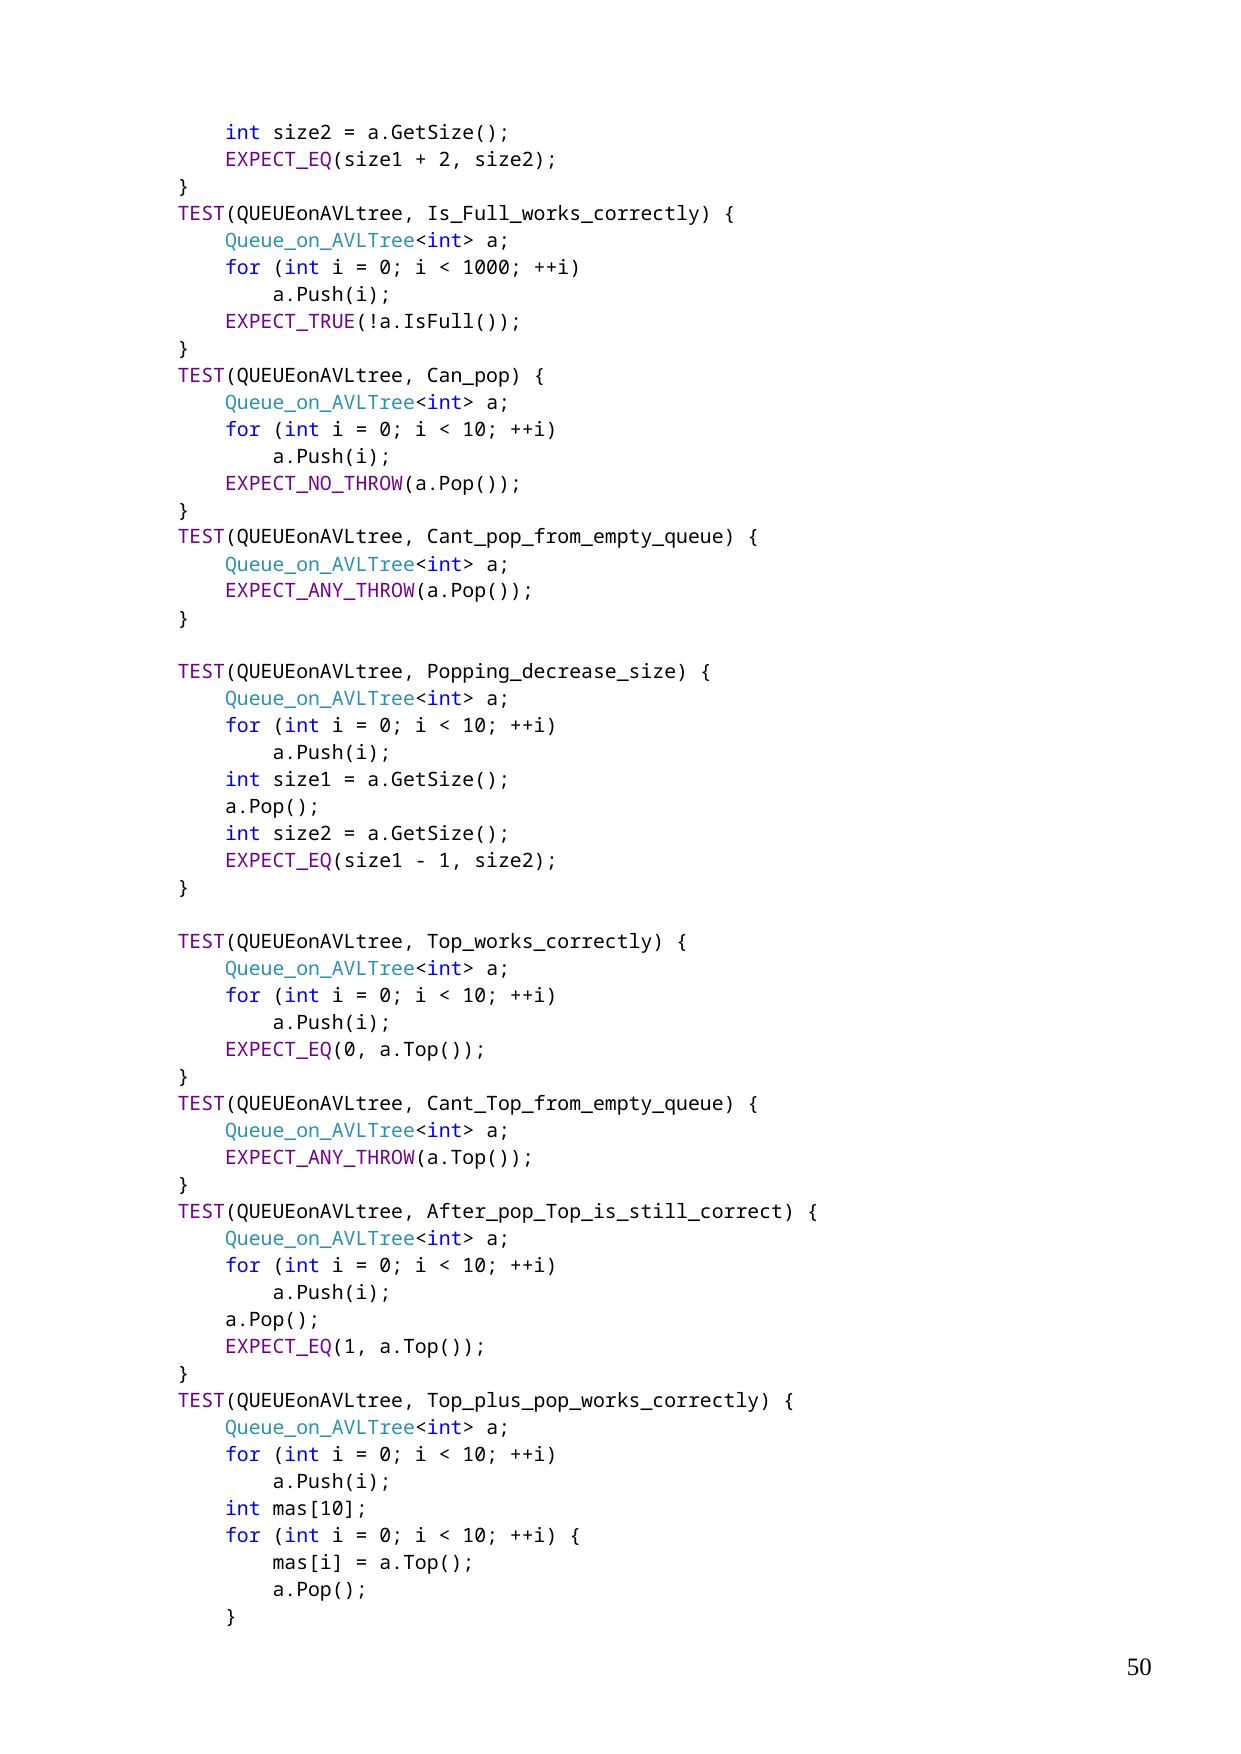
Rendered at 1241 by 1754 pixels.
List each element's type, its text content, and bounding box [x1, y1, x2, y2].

text int size1 = a.GetSize(); [177, 766, 1152, 793]
text int size2 = a.GetSize(); [177, 118, 1152, 145]
text EXPECT_EQ(size1 - 1, size2); [177, 847, 1152, 873]
text TEST(QUEUEonAVLtree, After_pop_Top_is_still_correct) { [177, 1197, 1152, 1224]
text for (int i = 0; i < 10; ++i) [177, 981, 1152, 1008]
text } [177, 604, 1152, 631]
text Queue_on_AVLTree<int> a; [177, 388, 1152, 415]
text Queue_on_AVLTree<int> a; [177, 1413, 1152, 1440]
text for (int i = 0; i < 1000; ++i) [177, 253, 1152, 280]
text } [177, 873, 1152, 901]
text Queue_on_AVLTree<int> a; [177, 1224, 1152, 1251]
text EXPECT_EQ(1, a.Top()); [177, 1332, 1152, 1359]
text int mas[10]; [177, 1494, 1152, 1521]
text a.Pop(); [177, 1575, 1152, 1602]
text for (int i = 0; i < 10; ++i) { [177, 1521, 1152, 1548]
text EXPECT_ANY_THROW(a.Top()); [177, 1143, 1152, 1170]
text a.Pop(); [177, 1305, 1152, 1332]
text TEST(QUEUEonAVLtree, Cant_Top_from_empty_queue) { [177, 1089, 1152, 1116]
text } [177, 1602, 1152, 1629]
text TEST(QUEUEonAVLtree, Can_pop) { [177, 361, 1152, 388]
text Queue_on_AVLTree<int> a; [177, 1116, 1152, 1143]
text a.Pop(); [177, 793, 1152, 819]
text EXPECT_EQ(0, a.Top()); [177, 1035, 1152, 1062]
text Queue_on_AVLTree<int> a; [177, 954, 1152, 981]
text EXPECT_EQ(size1 + 2, size2); [177, 145, 1152, 172]
text Queue_on_AVLTree<int> a; [177, 685, 1152, 712]
text a.Push(i); [177, 280, 1152, 307]
text EXPECT_NO_THROW(a.Pop()); [177, 469, 1152, 496]
text TEST(QUEUEonAVLtree, Top_works_correctly) { [177, 927, 1152, 954]
text TEST(QUEUEonAVLtree, Popping_decrease_size) { [177, 658, 1152, 685]
text } [177, 1170, 1152, 1197]
text int size2 = a.GetSize(); [177, 819, 1152, 847]
text } [177, 172, 1152, 199]
text a.Push(i); [177, 1008, 1152, 1035]
text TEST(QUEUEonAVLtree, Cant_pop_from_empty_queue) { [177, 523, 1152, 550]
text for (int i = 0; i < 10; ++i) [177, 712, 1152, 739]
text for (int i = 0; i < 10; ++i) [177, 1440, 1152, 1467]
text } [177, 1359, 1152, 1386]
text } [177, 334, 1152, 361]
text a.Push(i); [177, 442, 1152, 469]
text } [177, 1062, 1152, 1089]
text TEST(QUEUEonAVLtree, Top_plus_pop_works_correctly) { [177, 1386, 1152, 1413]
text Queue_on_AVLTree<int> a; [177, 226, 1152, 253]
text TEST(QUEUEonAVLtree, Is_Full_works_correctly) { [177, 199, 1152, 226]
text a.Push(i); [177, 1467, 1152, 1494]
text for (int i = 0; i < 10; ++i) [177, 1251, 1152, 1278]
text } [177, 496, 1152, 523]
text EXPECT_ANY_THROW(a.Pop()); [177, 577, 1152, 604]
text for (int i = 0; i < 10; ++i) [177, 415, 1152, 442]
text EXPECT_TRUE(!a.IsFull()); [177, 307, 1152, 334]
text mas[i] = a.Top(); [177, 1548, 1152, 1575]
text a.Push(i); [177, 1278, 1152, 1305]
text Queue_on_AVLTree<int> a; [177, 550, 1152, 577]
text a.Push(i); [177, 739, 1152, 766]
